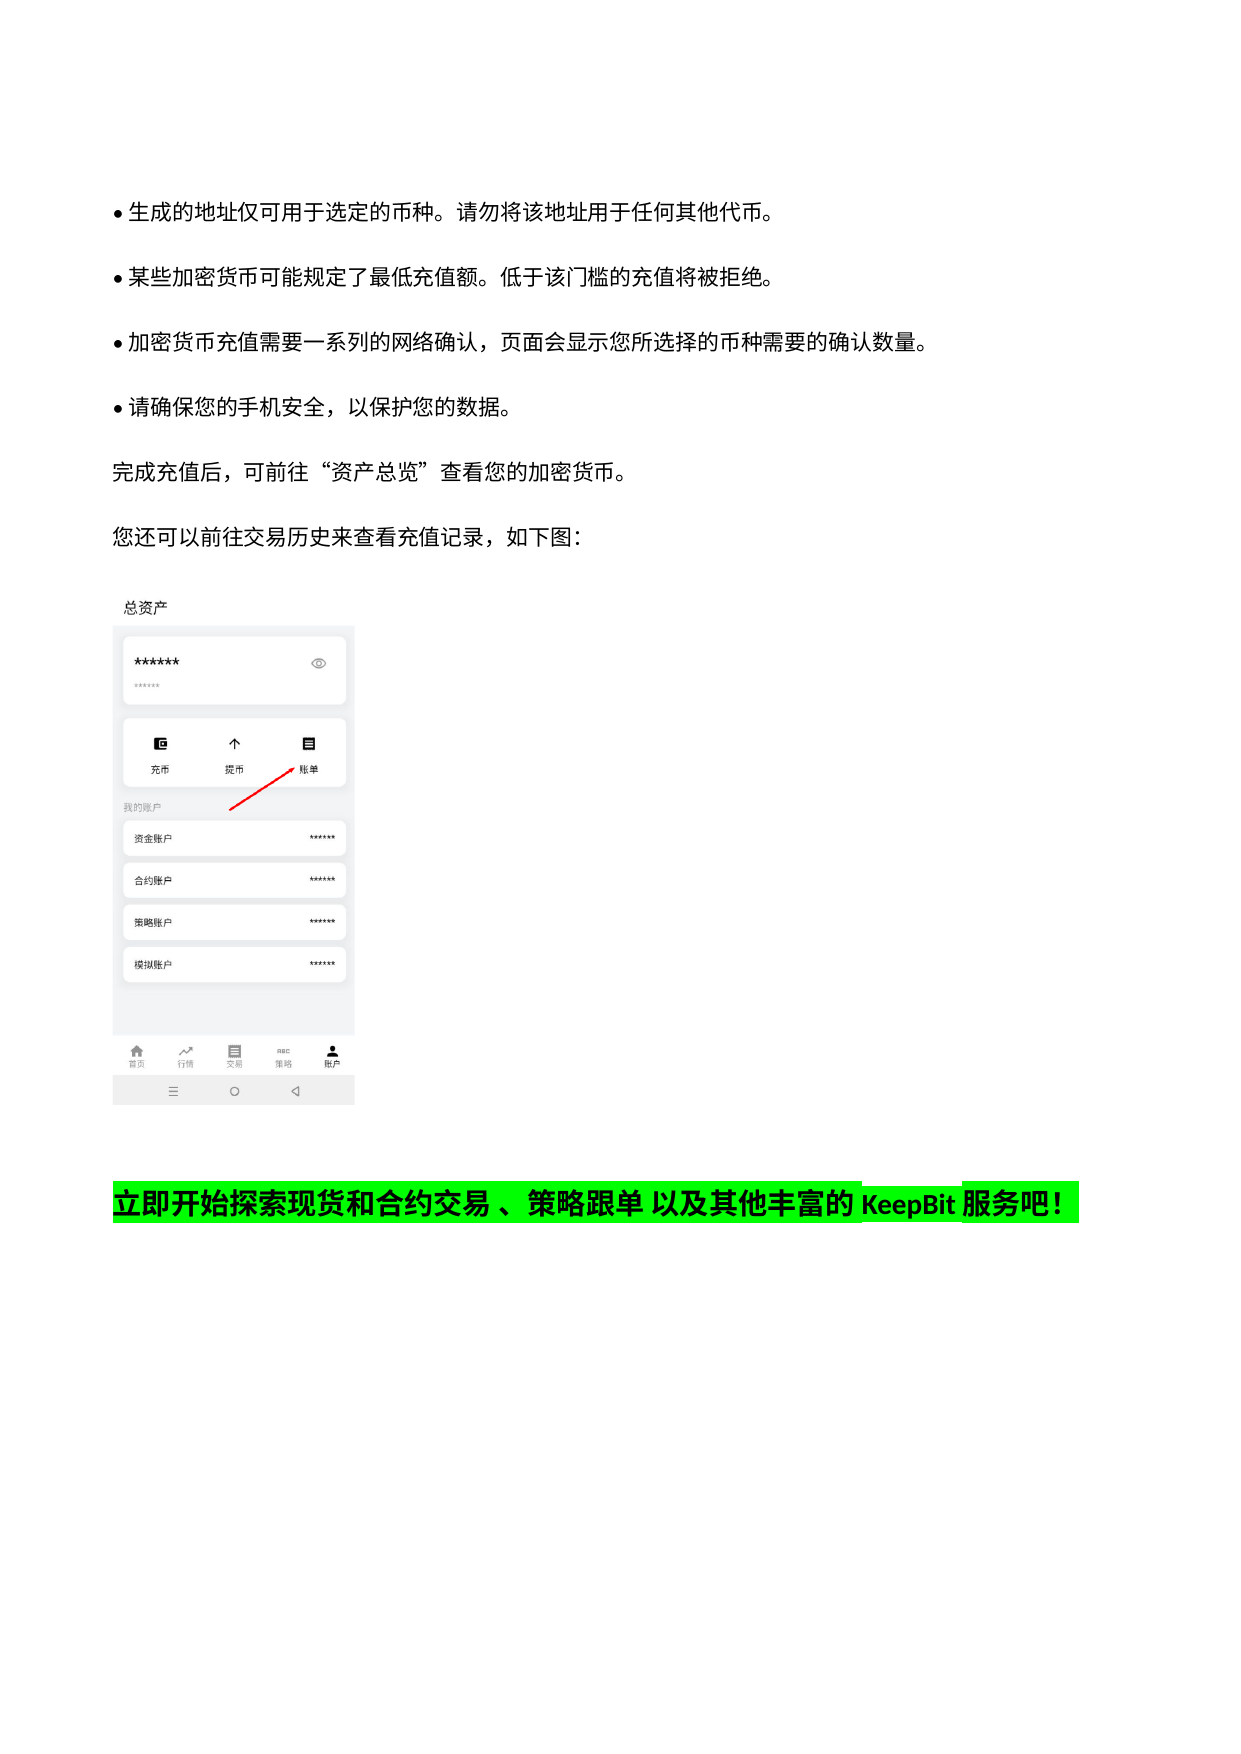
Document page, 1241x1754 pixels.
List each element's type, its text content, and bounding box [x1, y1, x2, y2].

text 立即开始探索现货和合约交易 、策略跟单 以及其他丰富的 KeepBit 服务吧！ [112, 1169, 1128, 1234]
picture [112, 584, 355, 1105]
text • 某些加密货币可能规定了最低充值额。低于该门槛的充值将被拒绝。 [112, 259, 1128, 292]
text 您还可以前往交易历史来查看充值记录，如下图： [112, 519, 1128, 552]
text • 请确保您的手机安全，以保护您的数据。 [112, 389, 1128, 422]
text • 加密货币充值需要一系列的网络确认，页面会显示您所选择的币种需要的确认数量。 [112, 324, 1128, 357]
text • 生成的地址仅可用于选定的币种。请勿将该地址用于任何其他代币。 [112, 194, 1128, 227]
text 完成充值后，可前往“资产总览”查看您的加密货币。 [112, 454, 1128, 487]
